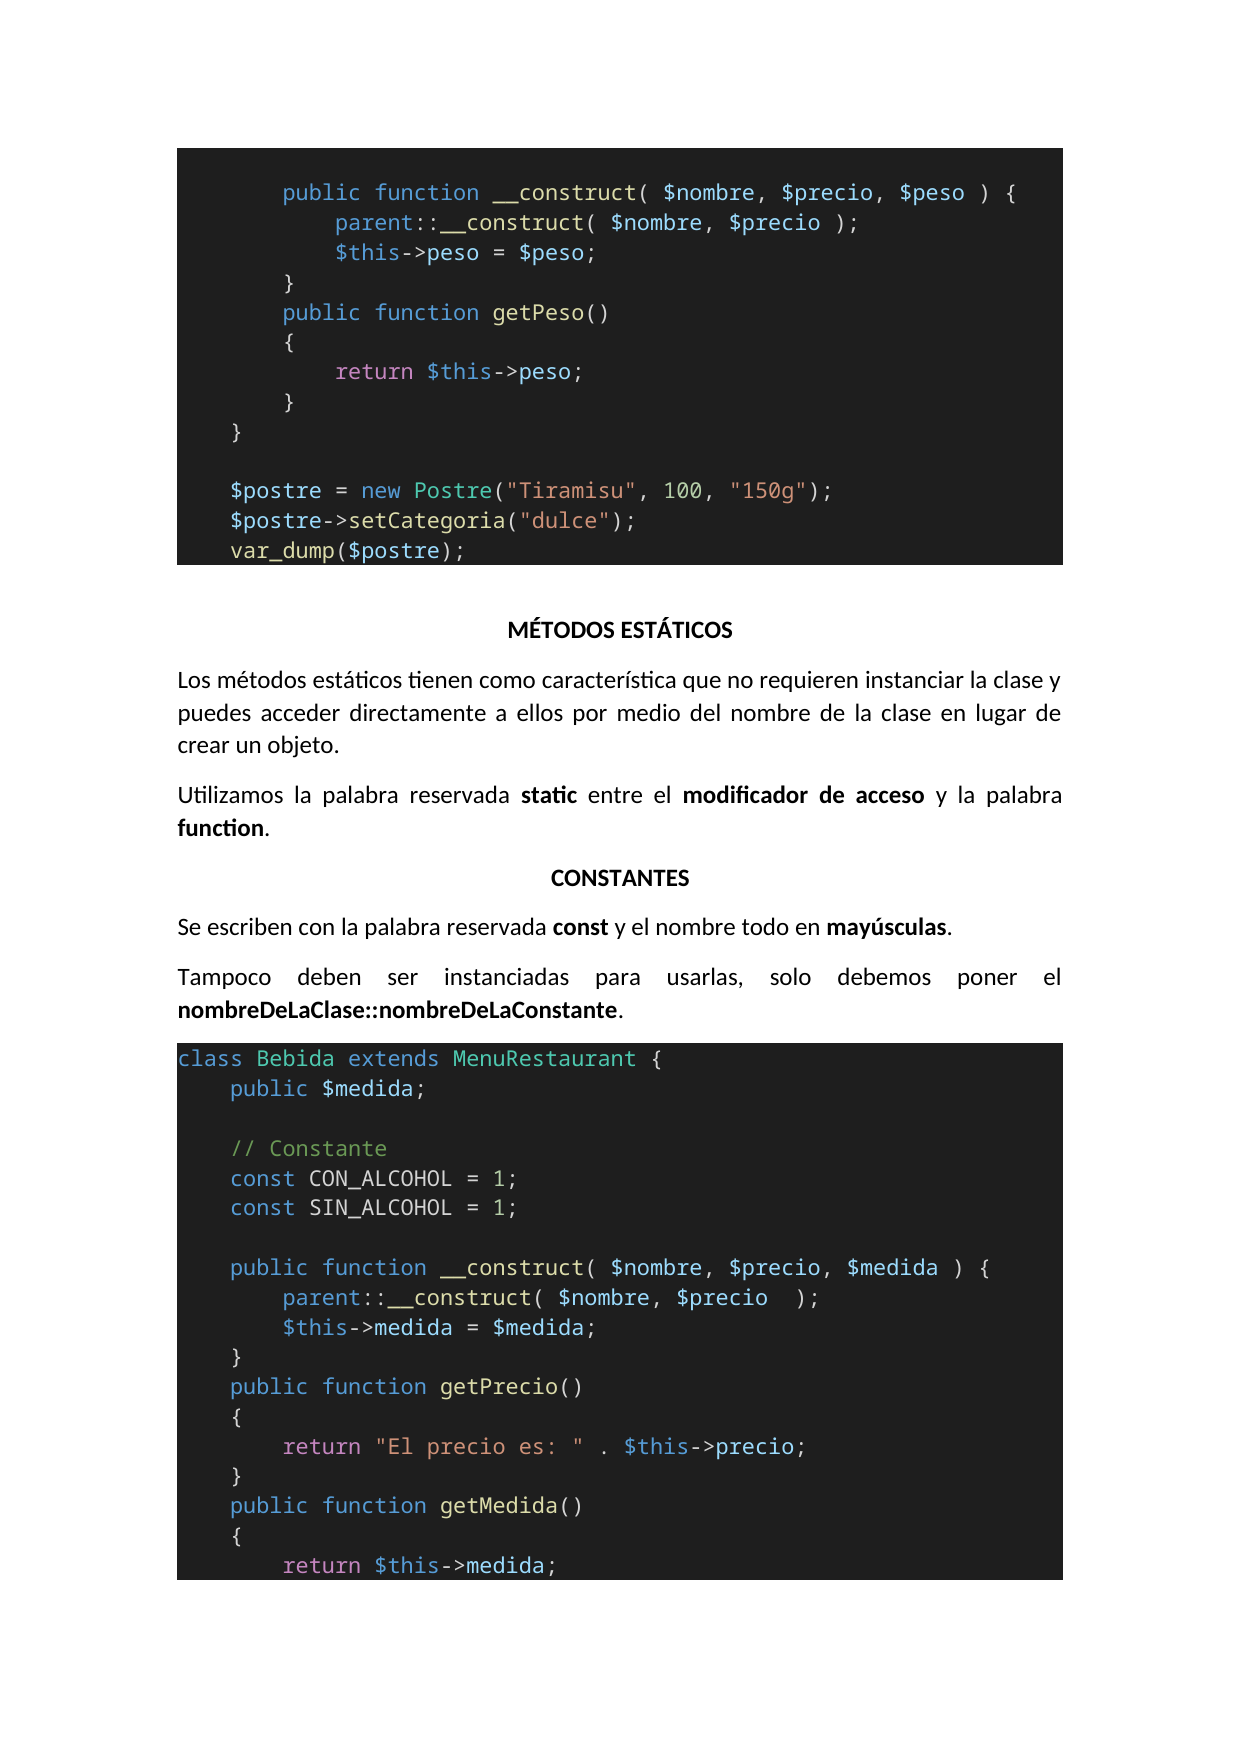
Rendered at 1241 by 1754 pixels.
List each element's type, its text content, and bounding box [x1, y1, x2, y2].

text $postre = new Postre("Tiramisu", 100, "150g"); [177, 475, 1063, 505]
text parent::__construct( $nombre, $precio ); [177, 207, 1063, 237]
text } [177, 267, 1063, 297]
text parent::__construct( $nombre, $precio ); [177, 1282, 1063, 1312]
text public function getPrecio() [177, 1371, 1063, 1401]
text Tampoco deben ser instanciadas para usarlas, solo debemos poner el nombreDeLaClase::nombreDeLaConstante. [177, 961, 1063, 1024]
text public function getMedida() [177, 1490, 1063, 1520]
text const SIN_ALCOHOL = 1; [177, 1192, 1063, 1222]
text } [177, 386, 1063, 416]
text } [177, 1341, 1063, 1371]
text CONSTANTES [177, 862, 1063, 892]
text // Constante [177, 1133, 1063, 1163]
text const CON_ALCOHOL = 1; [177, 1163, 1063, 1192]
text public $medida; [177, 1073, 1063, 1103]
text $this->medida = $medida; [177, 1312, 1063, 1341]
text public function __construct( $nombre, $precio, $medida ) { [177, 1252, 1063, 1282]
text class Bebida extends MenuRestaurant { [177, 1043, 1063, 1073]
text $postre->setCategoria("dulce"); [177, 505, 1063, 535]
text return $this->peso; [177, 356, 1063, 386]
text { [177, 1520, 1063, 1550]
text public function getPeso() [177, 297, 1063, 326]
text return $this->medida; [177, 1550, 1063, 1580]
text return "El precio es: " . $this->precio; [177, 1431, 1063, 1461]
text $this->peso = $peso; [177, 237, 1063, 267]
text { [177, 1401, 1063, 1431]
text var_dump($postre); [177, 535, 1063, 565]
text } [177, 416, 1063, 446]
text { [177, 326, 1063, 356]
text Los métodos estáticos tienen como característica que no requieren instanciar la clase y puedes acceder directamente a ellos por medio del nombre de la clase en lugar de crear un objeto. [177, 664, 1063, 760]
text MÉTODOS ESTÁTICOS [177, 614, 1063, 645]
text public function __construct( $nombre, $precio, $peso ) { [177, 177, 1063, 207]
text Se escriben con la palabra reservada const y el nombre todo en mayúsculas. [177, 911, 1063, 942]
text Utilizamos la palabra reservada static entre el modificador de acceso y la palabra function. [177, 779, 1063, 843]
text } [177, 1461, 1063, 1490]
